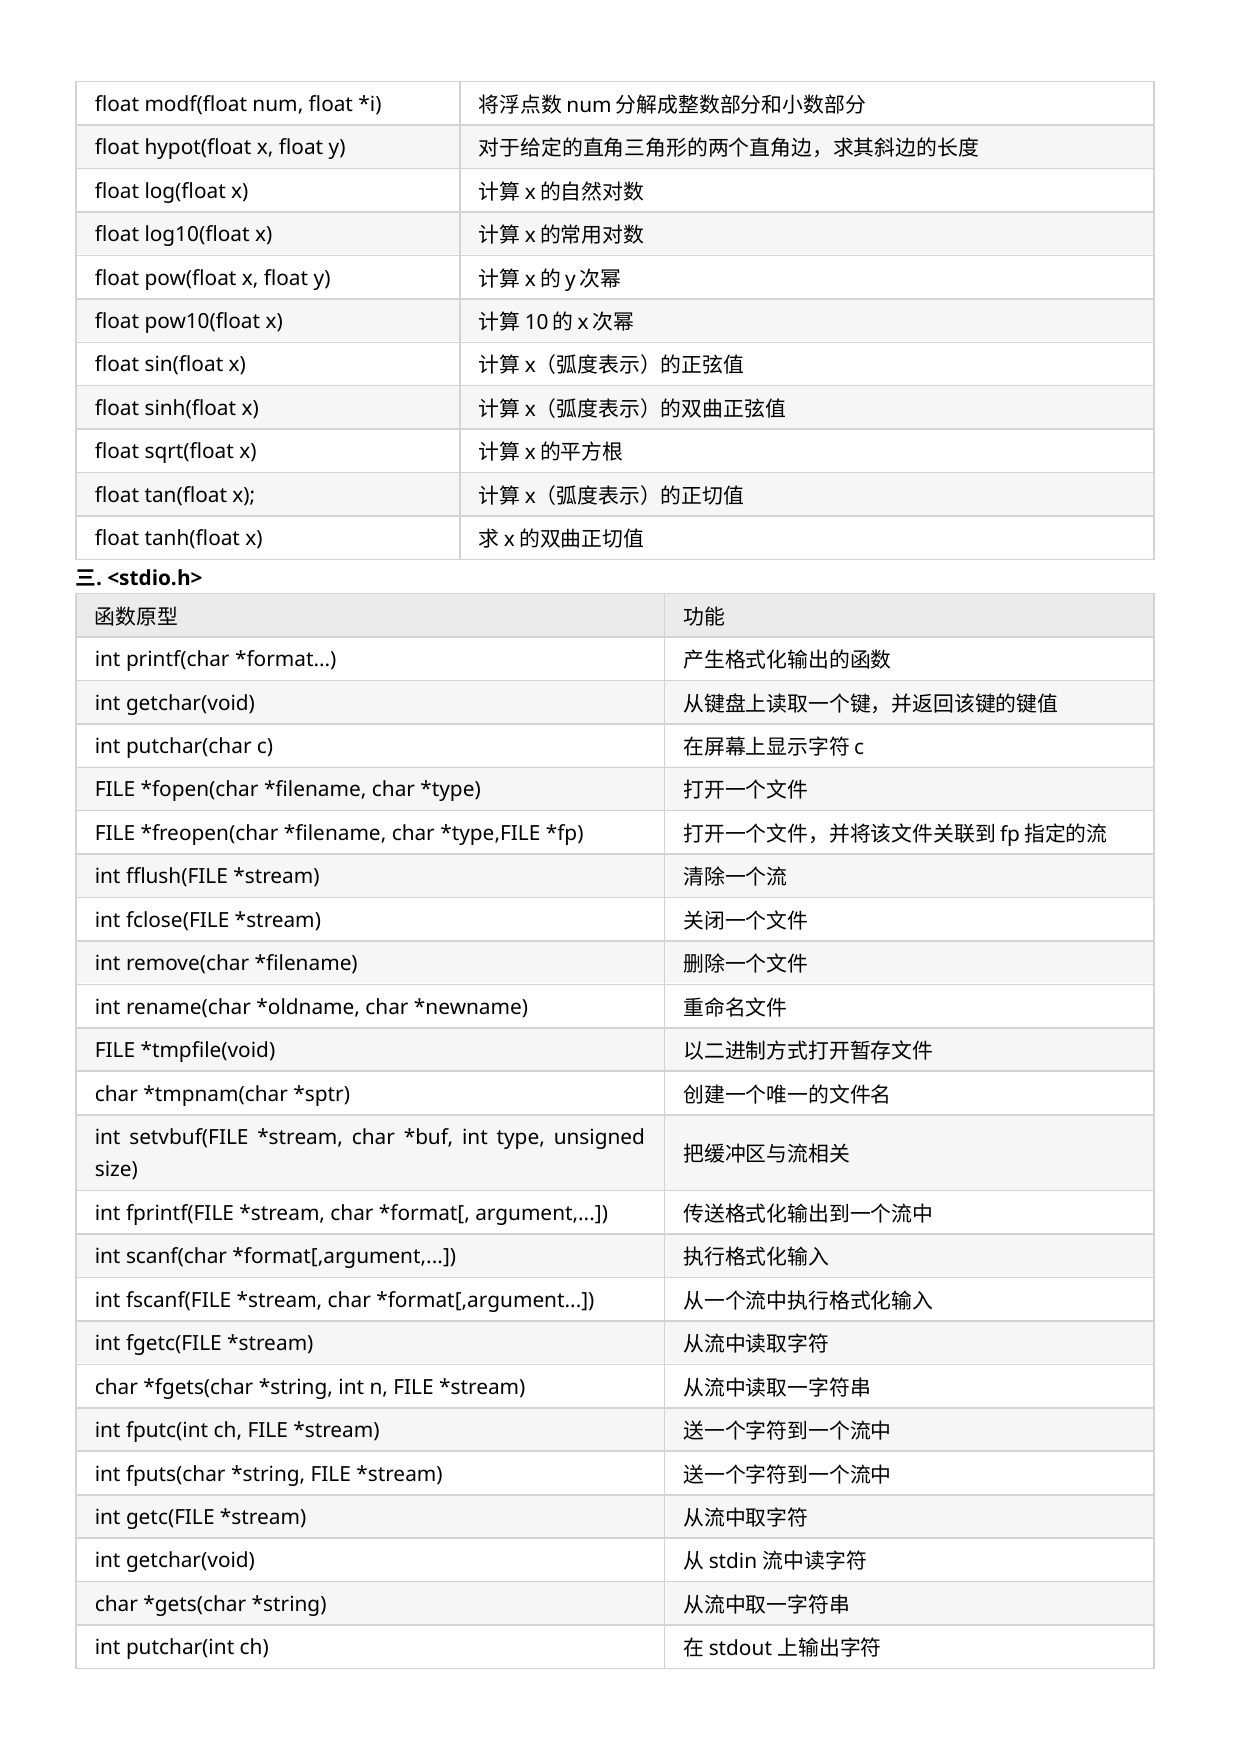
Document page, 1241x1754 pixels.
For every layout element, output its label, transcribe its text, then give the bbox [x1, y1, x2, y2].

table_cell int getc(FILE *stream) [77, 1496, 664, 1537]
table_cell 计算10的x次幂 [461, 300, 1153, 341]
table_cell int printf(char *format...) [77, 638, 664, 679]
table_cell 计算x（弧度表示）的正弦值 [461, 343, 1153, 385]
table_cell 关闭一个文件 [665, 898, 1153, 940]
table_cell int putchar(int ch) [77, 1626, 664, 1668]
table_cell 计算x（弧度表示）的正切值 [461, 473, 1153, 515]
table_cell 计算x的自然对数 [461, 169, 1153, 211]
table_cell float log(float x) [77, 169, 459, 211]
table_cell float sin(float x) [77, 343, 459, 385]
table_cell 清除一个流 [665, 855, 1153, 897]
table_cell float tanh(float x) [77, 517, 459, 558]
text 三. <stdio.h> [75, 560, 1165, 593]
table_cell FILE *fopen(char *filename, char *type) [77, 768, 664, 810]
table_cell 从流中读取一字符串 [665, 1365, 1153, 1407]
table_cell 求x的双曲正切值 [461, 517, 1153, 558]
table_cell 传送格式化输出到一个流中 [665, 1191, 1153, 1233]
table_cell float hypot(float x, float y) [77, 126, 459, 168]
table_cell float sqrt(float x) [77, 430, 459, 472]
table_cell int fprintf(FILE *stream, char *format[, argument,...]) [77, 1191, 664, 1233]
table_cell 从 stdin 流中读字符 [665, 1539, 1153, 1581]
table_cell FILE *tmpfile(void) [77, 1029, 664, 1070]
table_cell 执行格式化输入 [665, 1235, 1153, 1277]
table_cell int putchar(char c) [77, 725, 664, 766]
table_cell 计算x的y次幂 [461, 256, 1153, 298]
table_cell float pow(float x, float y) [77, 256, 459, 298]
table_cell 将浮点数num分解成整数部分和小数部分 [461, 82, 1153, 124]
table_cell int getchar(void) [77, 681, 664, 723]
table_cell float tan(float x); [77, 473, 459, 515]
table_header 功能 [665, 594, 1153, 636]
table_cell int rename(char *oldname, char *newname) [77, 985, 664, 1027]
table_cell 打开一个文件，并将该文件关联到fp指定的流 [665, 811, 1153, 853]
table_cell 从键盘上读取一个键，并返回该键的键值 [665, 681, 1153, 723]
table_cell int fscanf(FILE *stream, char *format[,argument...]) [77, 1278, 664, 1320]
table_cell float modf(float num, float *i) [77, 82, 459, 124]
table_cell int fflush(FILE *stream) [77, 855, 664, 897]
table_cell 从流中取字符 [665, 1496, 1153, 1537]
table_cell int remove(char *filename) [77, 942, 664, 983]
table_cell 计算x（弧度表示）的双曲正弦值 [461, 386, 1153, 428]
table_cell int getchar(void) [77, 1539, 664, 1581]
table_cell float log10(float x) [77, 213, 459, 254]
table_cell 在屏幕上显示字符c [665, 725, 1153, 766]
table_cell char *gets(char *string) [77, 1582, 664, 1624]
table_cell 从流中取一字符串 [665, 1582, 1153, 1624]
table_cell char *fgets(char *string, int n, FILE *stream) [77, 1365, 664, 1407]
table_cell 把缓冲区与流相关 [665, 1116, 1153, 1190]
table_cell 对于给定的直角三角形的两个直角边，求其斜边的长度 [461, 126, 1153, 168]
table_cell 打开一个文件 [665, 768, 1153, 810]
table_cell 计算x的平方根 [461, 430, 1153, 472]
table_cell 从流中读取字符 [665, 1322, 1153, 1363]
table_cell char *tmpnam(char *sptr) [77, 1072, 664, 1114]
table_cell 创建一个唯一的文件名 [665, 1072, 1153, 1114]
table_cell int fgetc(FILE *stream) [77, 1322, 664, 1363]
table_cell int fputs(char *string, FILE *stream) [77, 1452, 664, 1494]
table_cell 从一个流中执行格式化输入 [665, 1278, 1153, 1320]
table_cell int scanf(char *format[,argument,...]) [77, 1235, 664, 1277]
table_cell int fputc(int ch, FILE *stream) [77, 1409, 664, 1450]
table_cell 重命名文件 [665, 985, 1153, 1027]
table_cell 在 stdout 上输出字符 [665, 1626, 1153, 1668]
table_cell float sinh(float x) [77, 386, 459, 428]
table_cell int fclose(FILE *stream) [77, 898, 664, 940]
table_cell 删除一个文件 [665, 942, 1153, 983]
table_cell int setvbuf(FILE *stream, char *buf, int type, unsigned size) [77, 1116, 664, 1190]
table_cell 以二进制方式打开暂存文件 [665, 1029, 1153, 1070]
table_cell 产生格式化输出的函数 [665, 638, 1153, 679]
table_cell float pow10(float x) [77, 300, 459, 341]
table_cell 计算x的常用对数 [461, 213, 1153, 254]
table_cell 送一个字符到一个流中 [665, 1409, 1153, 1450]
table_cell FILE *freopen(char *filename, char *type,FILE *fp) [77, 811, 664, 853]
table_cell 送一个字符到一个流中 [665, 1452, 1153, 1494]
table_header 函数原型 [77, 594, 664, 636]
